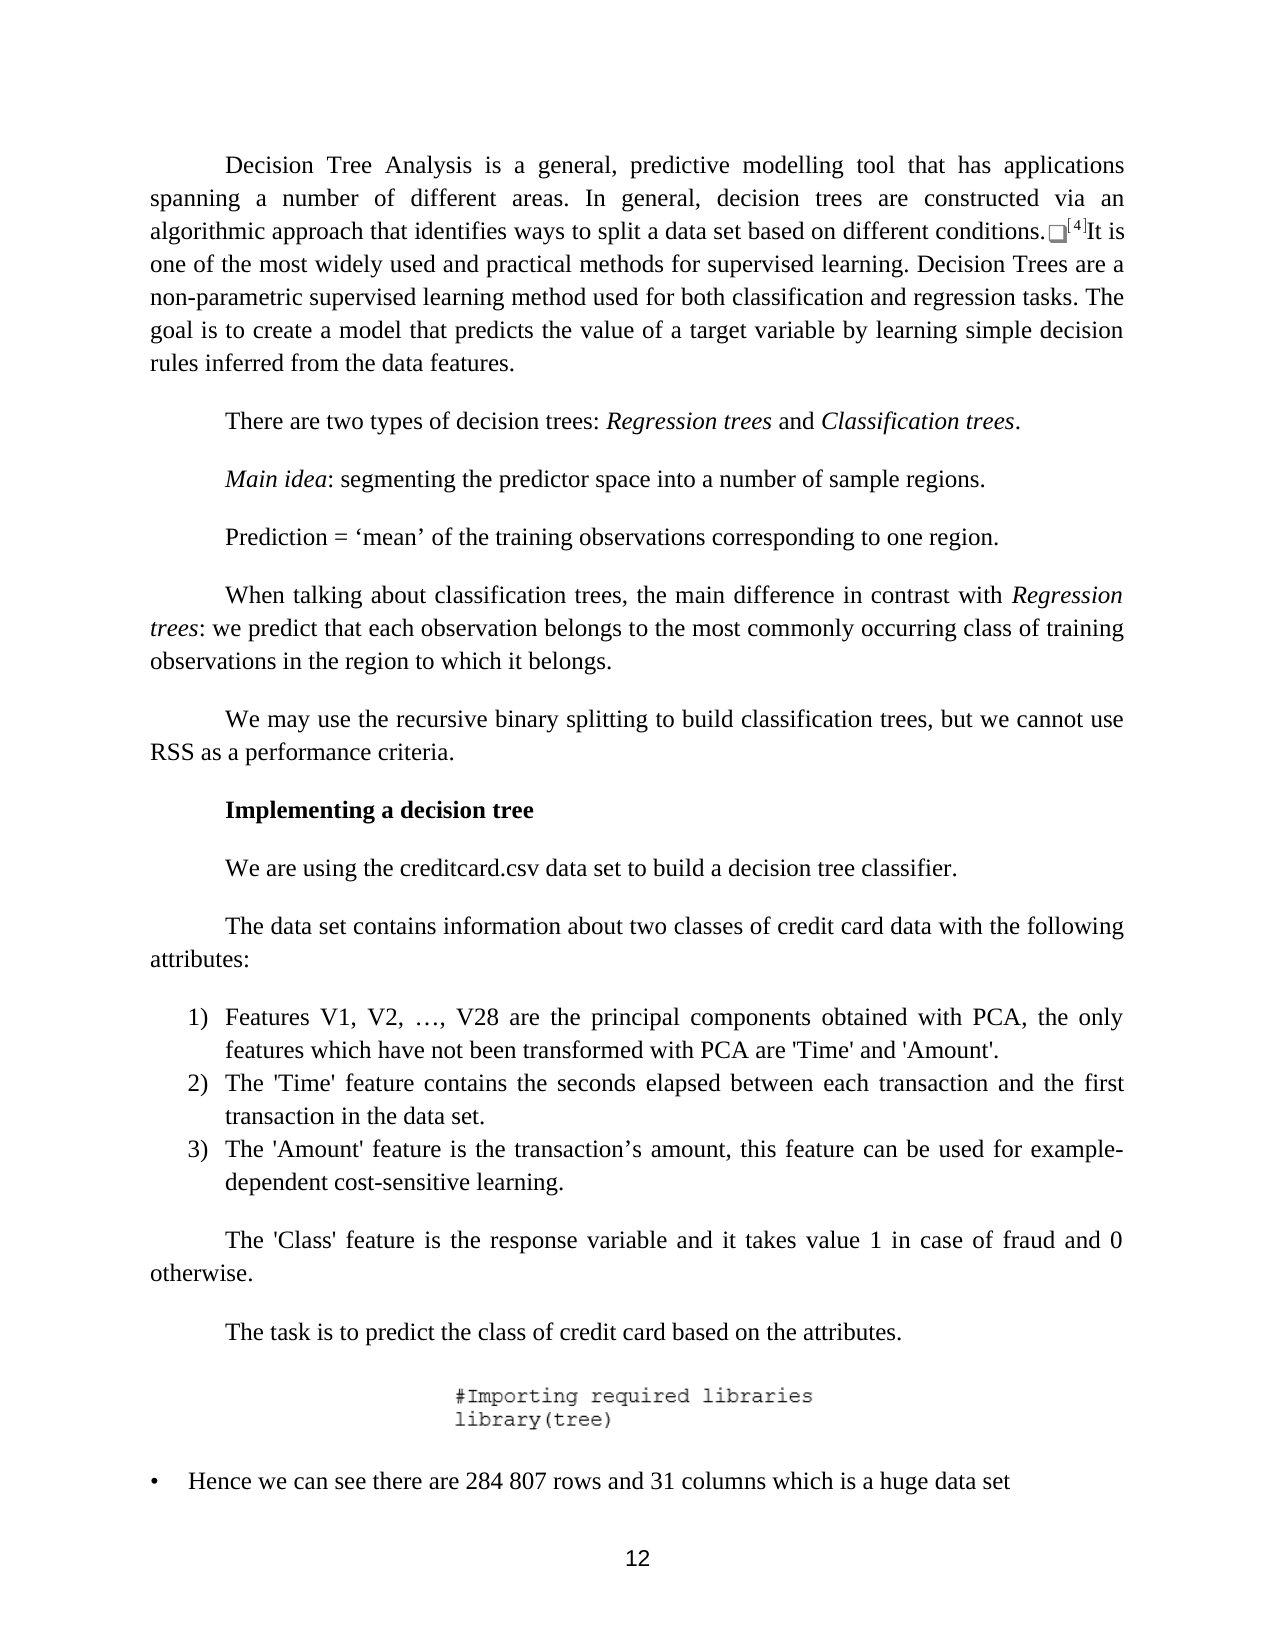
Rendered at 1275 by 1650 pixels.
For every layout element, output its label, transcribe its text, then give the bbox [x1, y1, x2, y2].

text The task is to predict the class of credit card based on the attributes. [150, 1317, 1125, 1345]
text Implementing a decision tree [150, 795, 1125, 824]
text • Hence we can see there are 284 807 rows and 31 columns which is a huge data set [150, 1466, 1125, 1495]
text Main idea: segmenting the predictor space into a number of sample regions. [150, 464, 1125, 493]
text Prediction = ‘mean’ of the training observations corresponding to one region. [150, 522, 1125, 551]
list Features V1, V2, …, V28 are the principal components obtained with PCA, the only features which have not been transformed with PCA are 'Time' and 'Amount'. [187, 1002, 1125, 1064]
text We may use the recursive binary splitting to build classification trees, but we cannot use RSS as a performance criteria. [150, 704, 1125, 766]
list The 'Amount' feature is the transaction’s amount, this feature can be used for example-dependent cost-sensitive learning. [187, 1134, 1125, 1196]
text When talking about classification trees, the main difference in contrast with Regression trees: we predict that each observation belongs to the most commonly occurring class of training observations in the region to which it belongs. [150, 580, 1125, 675]
picture [438, 1374, 837, 1438]
text The 'Class' feature is the response variable and it takes value 1 in case of fraud and 0 otherwise. [150, 1226, 1125, 1287]
text There are two types of decision trees: Regression trees and Classification trees. [150, 406, 1125, 435]
list The 'Time' feature contains the seconds elapsed between each transaction and the first transaction in the data set. [187, 1068, 1125, 1130]
text Decision Tree Analysis is a general, predictive modelling tool that has applications spanning a number of different areas. In general, decision trees are constructed via an algorithmic approach that identifies ways to split a data set based on different conditions.It is one of the most widely used and practical methods for supervised learning. Decision Trees are a non-parametric supervised learning method used for both classification and regression tasks. The goal is to create a model that predicts the value of a target variable by learning simple decision rules inferred from the data features. [150, 150, 1125, 377]
text We are using the creditcard.csv data set to build a decision tree classifier. [150, 853, 1125, 882]
text The data set contains information about two classes of credit card data with the following attributes: [150, 911, 1125, 973]
